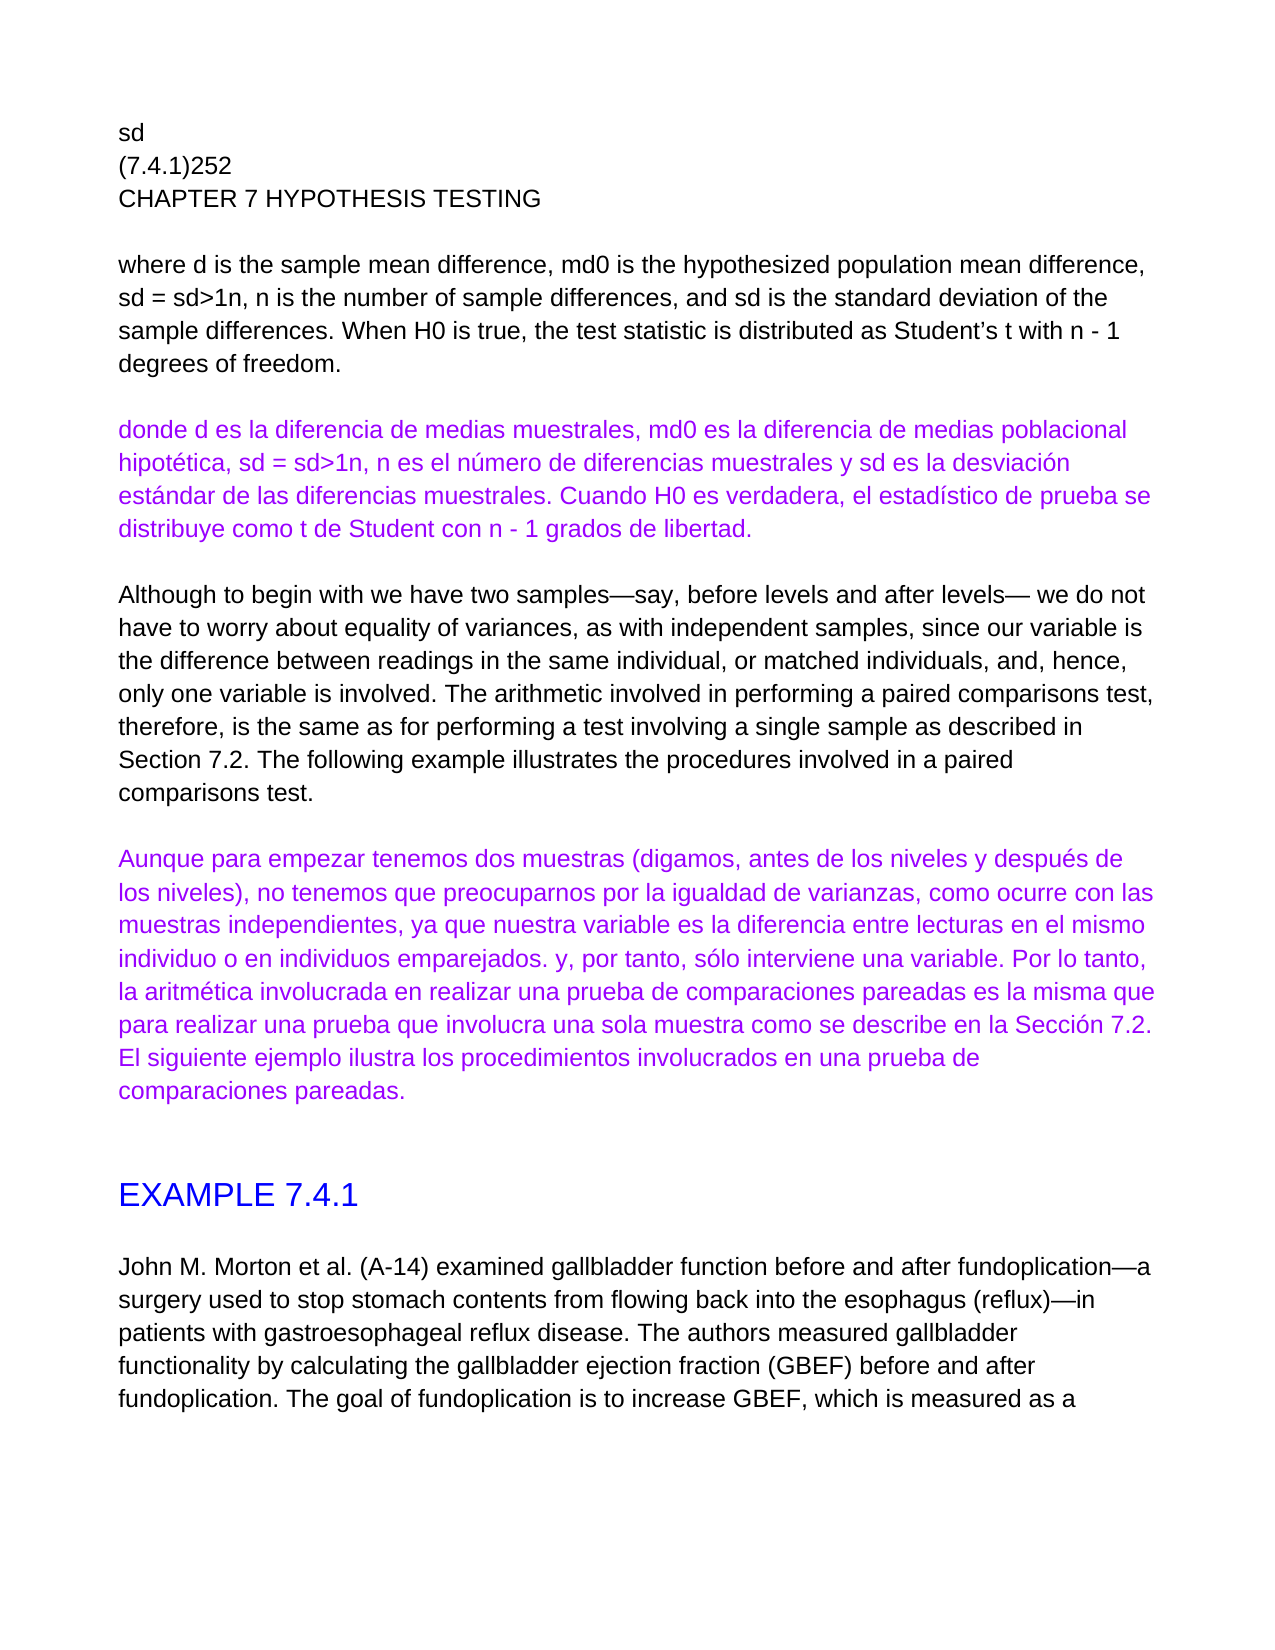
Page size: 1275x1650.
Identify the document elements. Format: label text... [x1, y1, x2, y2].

text Aunque para empezar tenemos dos muestras (digamos, antes de los niveles y después de los niveles), no tenemos que preocuparnos por la igualdad de varianzas, como ocurre con las muestras independientes, ya que nuestra variable es la diferencia entre lecturas en el mismo individuo o en individuos emparejados. y, por tanto, sólo interviene una variable. Por lo tanto, la aritmética involucrada en realizar una prueba de comparaciones pareadas es la misma que para realizar una prueba que involucra una sola muestra como se describe en la Sección 7.2. El siguiente ejemplo ilustra los procedimientos involucrados en una prueba de comparaciones pareadas. [118, 844, 1157, 1104]
text Although to begin with we have two samples—say, before levels and after levels— we do not have to worry about equality of variances, as with independent samples, since our variable is the difference between readings in the same individual, or matched individuals, and, hence, only one variable is involved. The arithmetic involved in performing a paired comparisons test, therefore, is the same as for performing a test involving a single sample as described in Section 7.2. The following example illustrates the procedures involved in a paired comparisons test. [118, 580, 1157, 807]
text CHAPTER 7 HYPOTHESIS TESTING [118, 184, 1157, 213]
text where d is the sample mean difference, md0 is the hypothesized population mean difference, sd = sd>1n, n is the number of sample differences, and sd is the standard deviation of the sample differences. When H0 is true, the test statistic is distributed as Student’s t with n - 1 degrees of freedom. [118, 250, 1157, 378]
text (7.4.1)252 [118, 151, 1157, 180]
text donde d es la diferencia de medias muestrales, md0 es la diferencia de medias poblacional hipotética, sd = sd>1n, n es el número de diferencias muestrales y sd es la desviación estándar de las diferencias muestrales. Cuando H0 es verdadera, el estadístico de prueba se distribuye como t de Student con n - 1 grados de libertad. [118, 415, 1157, 543]
text EXAMPLE 7.4.1 [118, 1175, 1157, 1213]
text sd [118, 118, 1157, 147]
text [118, 1252, 1157, 1413]
